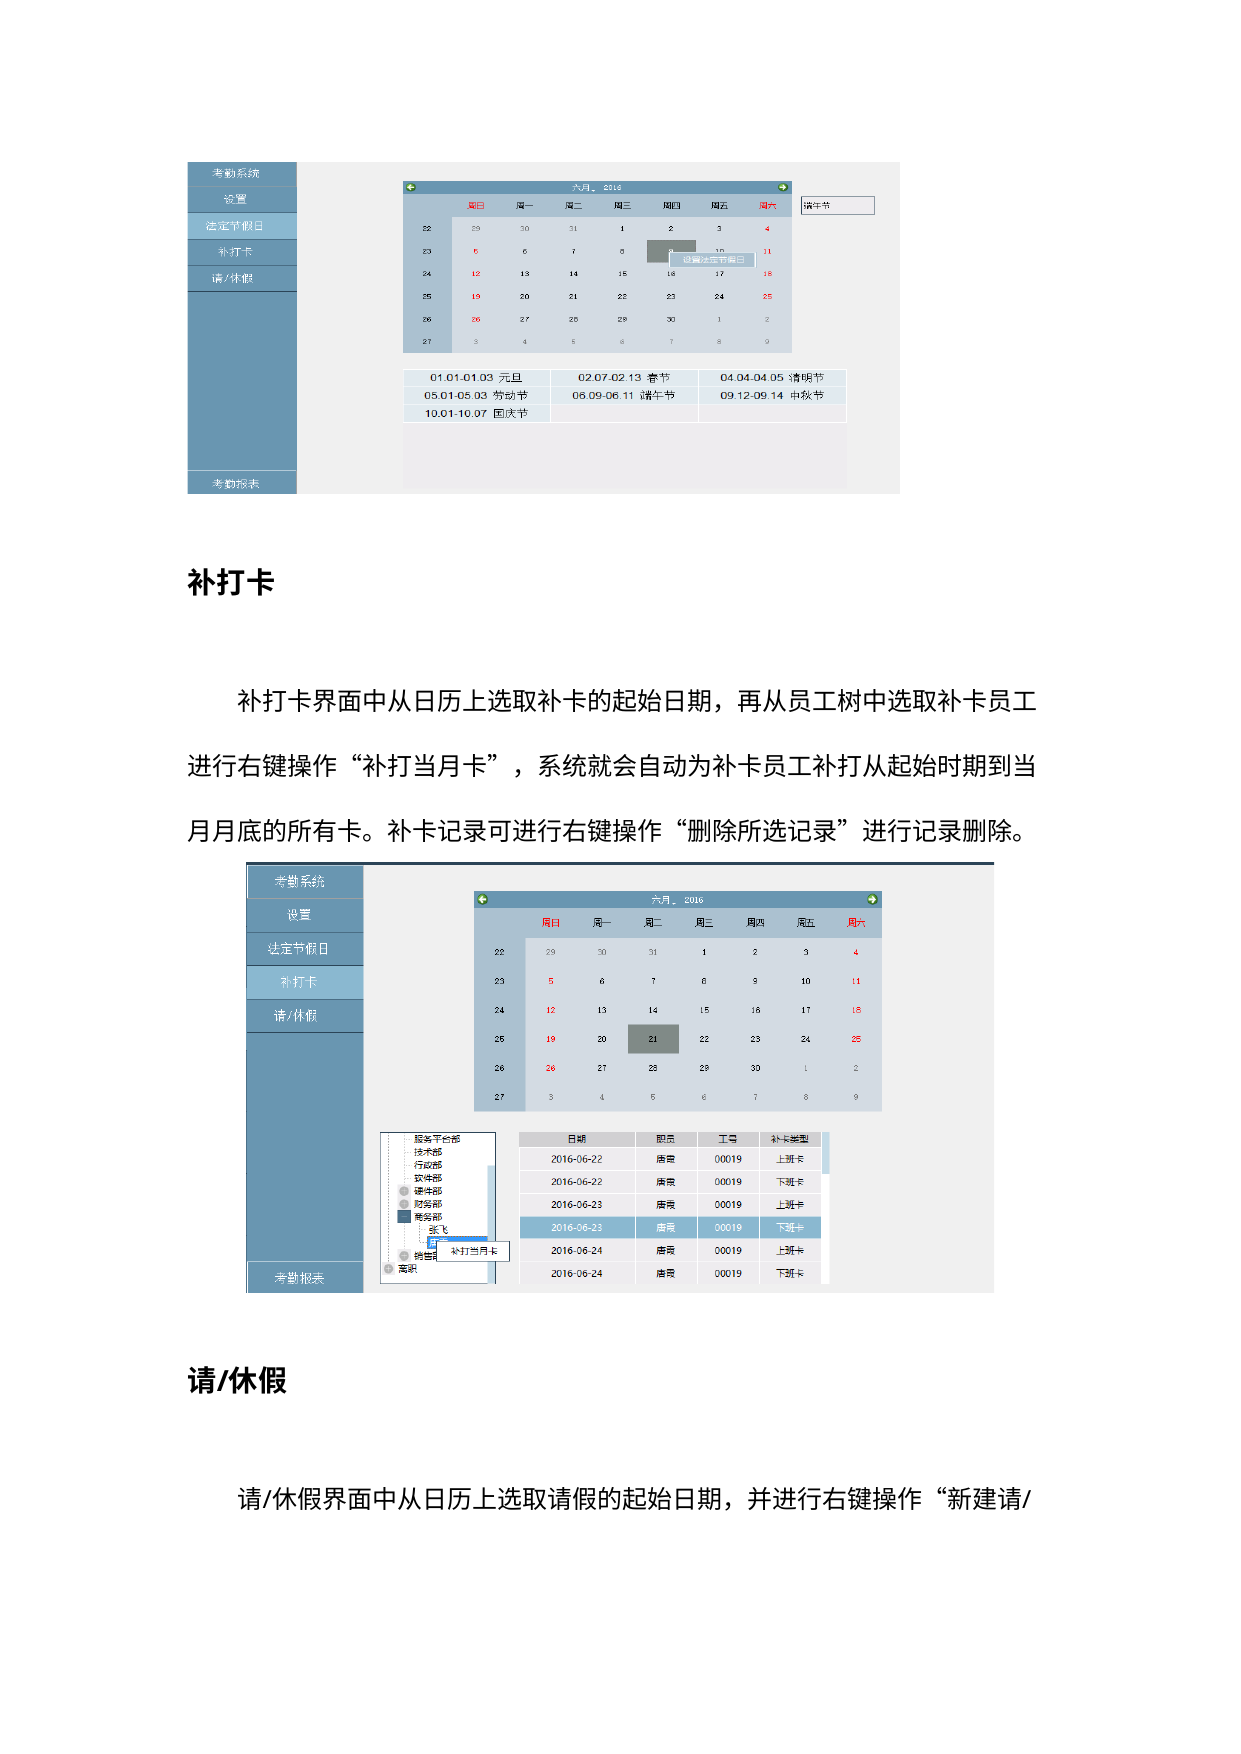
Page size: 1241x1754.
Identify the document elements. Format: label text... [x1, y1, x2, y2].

subtitle 请/休假 [187, 1347, 1053, 1412]
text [187, 1466, 1053, 1531]
picture [187, 162, 900, 494]
text 补打卡界面中从日历上选取补卡的起始日期，再从员工树中选取补卡员工进行右键操作“补打当月卡”，系统就会自动为补卡员工补打从起始时期到当月月底的所有卡。补卡记录可进行右键操作“删除所选记录”进行记录删除。 [187, 667, 1053, 862]
subtitle 补打卡 [187, 549, 1053, 614]
picture [246, 862, 995, 1293]
